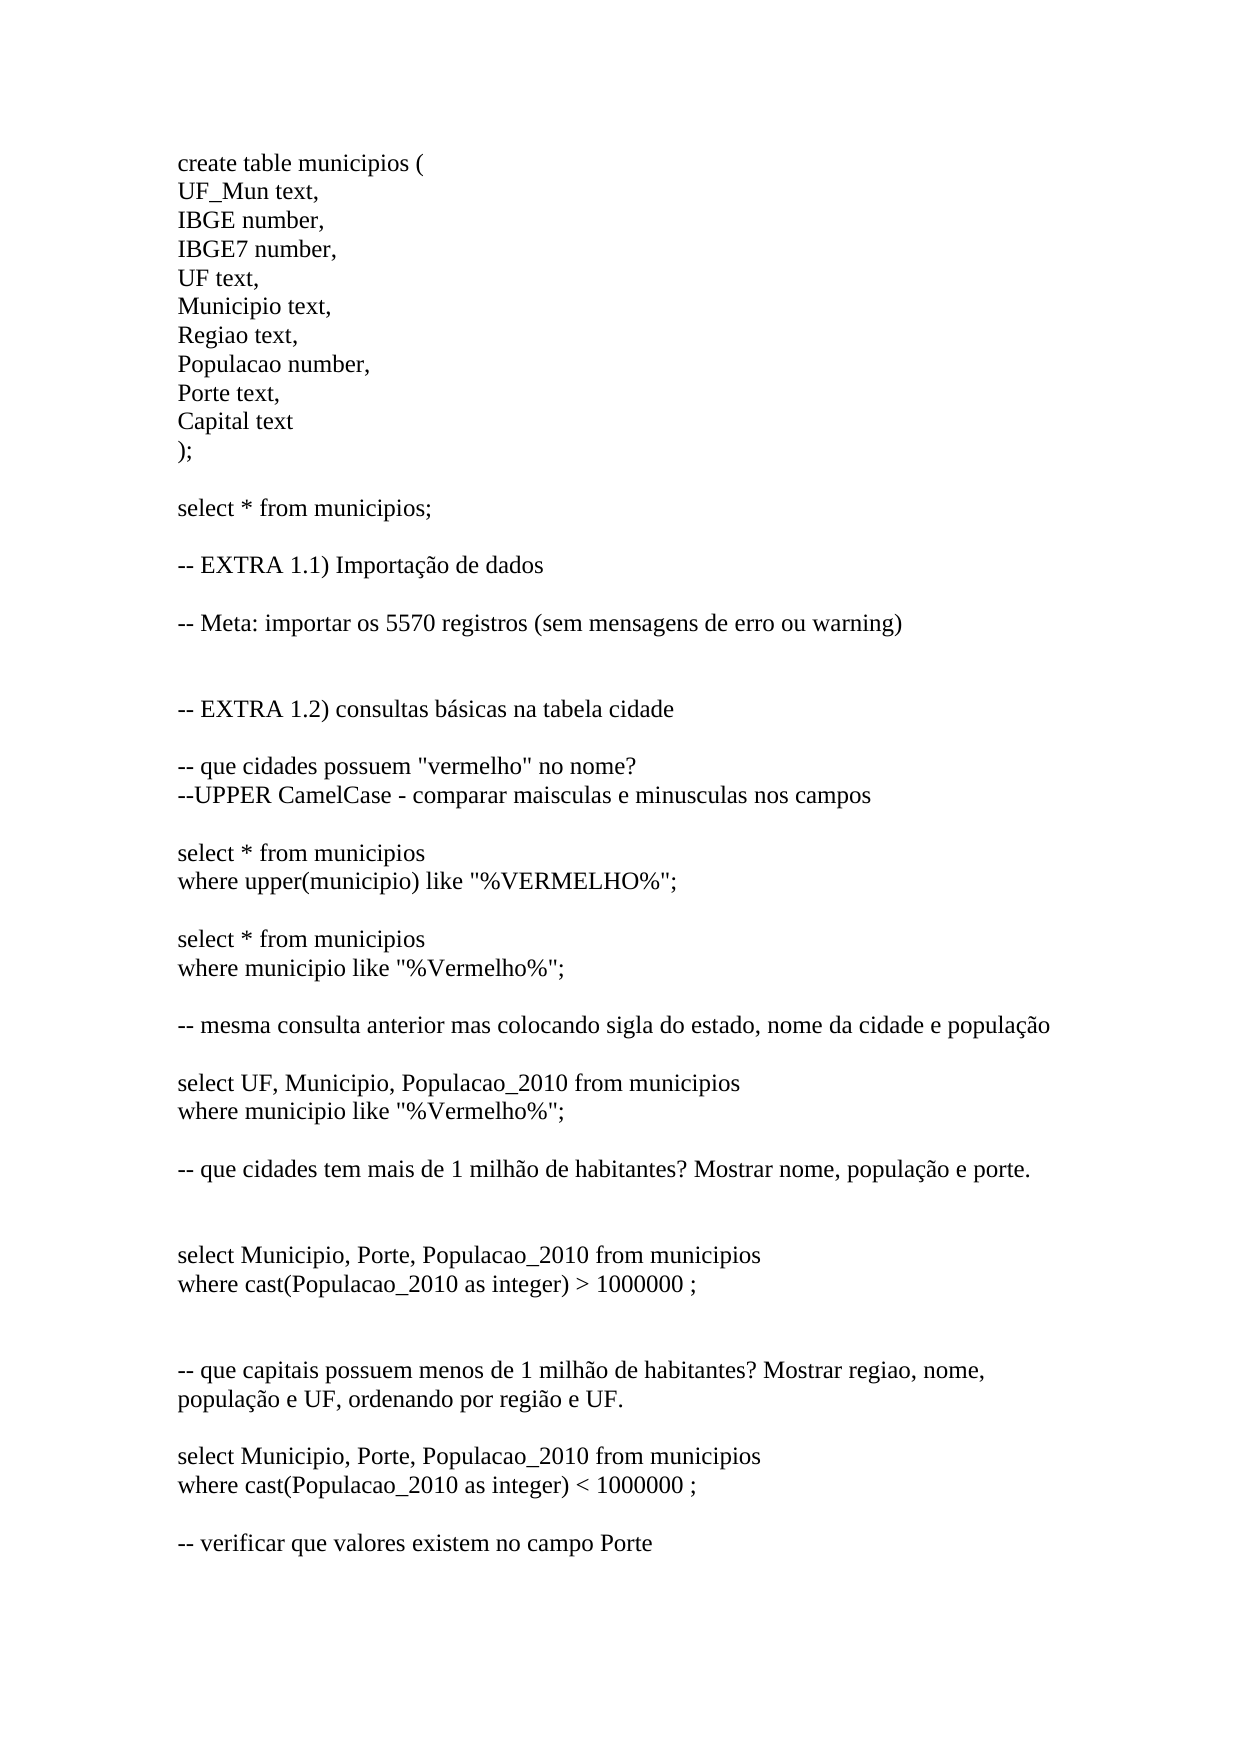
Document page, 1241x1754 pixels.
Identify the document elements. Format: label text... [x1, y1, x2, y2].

text select Municipio, Porte, Populacao_2010 from municipios [177, 1240, 1063, 1269]
text where municipio like "%Vermelho%"; [177, 953, 1063, 981]
text Capital text [177, 406, 1063, 435]
text where cast(Populacao_2010 as integer) > 1000000 ; [177, 1269, 1063, 1298]
text select Municipio, Porte, Populacao_2010 from municipios [177, 1441, 1063, 1470]
text --UPPER CamelCase - comparar maisculas e minusculas nos campos [177, 780, 1063, 809]
text where municipio like "%Vermelho%"; [177, 1096, 1063, 1125]
text -- que capitais possuem menos de 1 milhão de habitantes? Mostrar regiao, nome, população e UF, ordenando por região e UF. [177, 1355, 1063, 1413]
text -- que cidades possuem "vermelho" no nome? [177, 751, 1063, 780]
text Regiao text, [177, 320, 1063, 349]
text Populacao number, [177, 349, 1063, 378]
text -- Meta: importar os 5570 registros (sem mensagens de erro ou warning) [177, 608, 1063, 636]
text select UF, Municipio, Populacao_2010 from municipios [177, 1068, 1063, 1096]
text IBGE7 number, [177, 234, 1063, 263]
text -- EXTRA 1.1) Importação de dados [177, 550, 1063, 579]
text where upper(municipio) like "%VERMELHO%"; [177, 866, 1063, 895]
text ); [177, 435, 1063, 464]
text Porte text, [177, 378, 1063, 406]
text select * from municipios [177, 838, 1063, 866]
text -- EXTRA 1.2) consultas básicas na tabela cidade [177, 694, 1063, 723]
text create table municipios ( [177, 148, 1063, 176]
text UF_Mun text, [177, 176, 1063, 205]
text Municipio text, [177, 291, 1063, 320]
text select * from municipios [177, 924, 1063, 953]
text -- mesma consulta anterior mas colocando sigla do estado, nome da cidade e população [177, 1010, 1063, 1039]
text IBGE number, [177, 205, 1063, 234]
text UF text, [177, 263, 1063, 291]
text -- que cidades tem mais de 1 milhão de habitantes? Mostrar nome, população e porte. [177, 1154, 1063, 1183]
text select * from municipios; [177, 493, 1063, 521]
text -- verificar que valores existem no campo Porte [177, 1528, 1063, 1556]
text where cast(Populacao_2010 as integer) < 1000000 ; [177, 1470, 1063, 1499]
